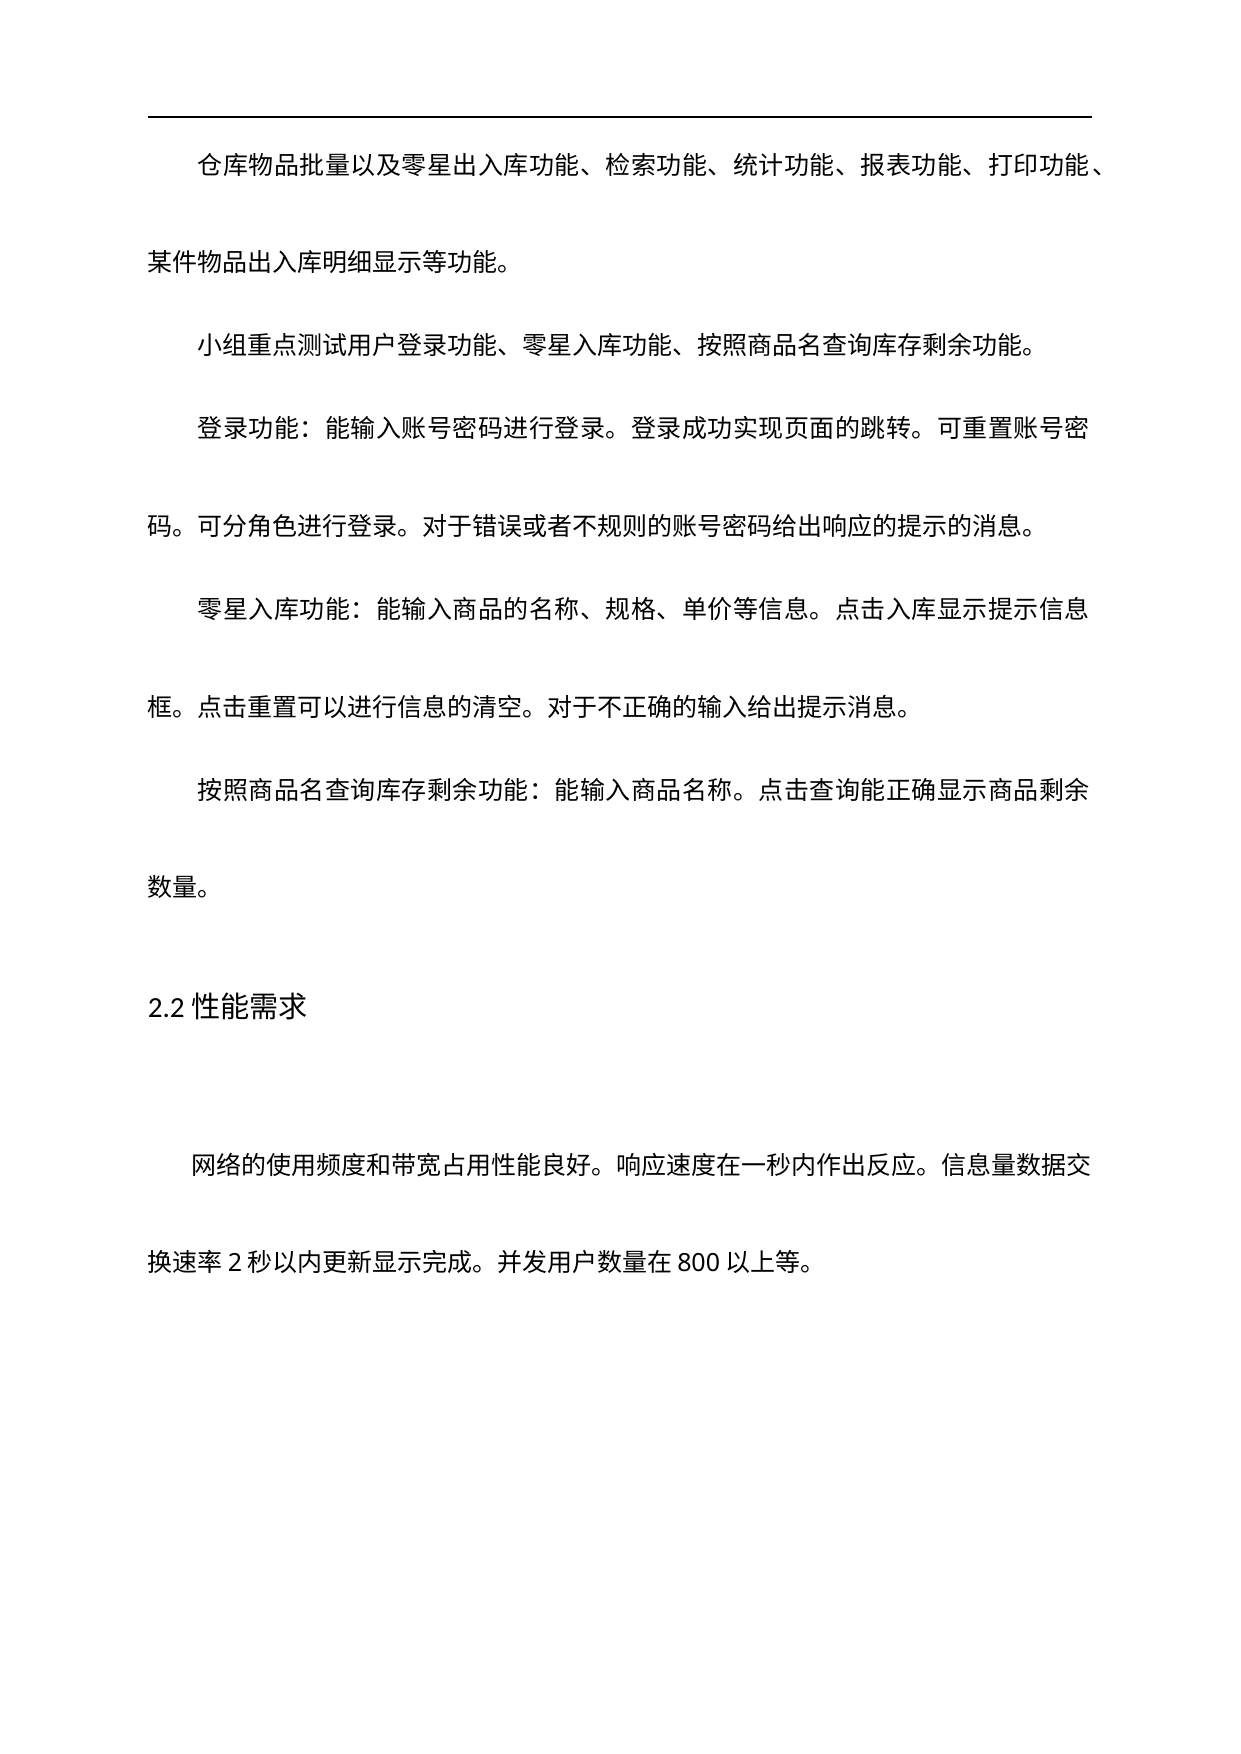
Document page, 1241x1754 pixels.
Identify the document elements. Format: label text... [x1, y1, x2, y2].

subtitle 2.2 性能需求 [148, 972, 1092, 1037]
text 仓库物品批量以及零星出入库功能、检索功能、统计功能、报表功能、打印功能、某件物品出入库明细显示等功能。 [148, 131, 1092, 293]
text 小组重点测试用户登录功能、零星入库功能、按照商品名查询库存剩余功能。 [148, 311, 1092, 376]
text 按照商品名查询库存剩余功能：能输入商品名称。点击查询能正确显示商品剩余数量。 [148, 756, 1092, 918]
text 登录功能：能输入账号密码进行登录。登录成功实现页面的跳转。可重置账号密码。可分角色进行登录。对于错误或者不规则的账号密码给出响应的提示的消息。 [148, 394, 1092, 557]
text 网络的使用频度和带宽占用性能良好。响应速度在一秒内作出反应。信息量数据交换速率2秒以内更新显示完成。并发用户数量在800以上等。 [148, 1131, 1092, 1293]
text 零星入库功能：能输入商品的名称、规格、单价等信息。点击入库显示提示信息框。点击重置可以进行信息的清空。对于不正确的输入给出提示消息。 [148, 575, 1092, 738]
